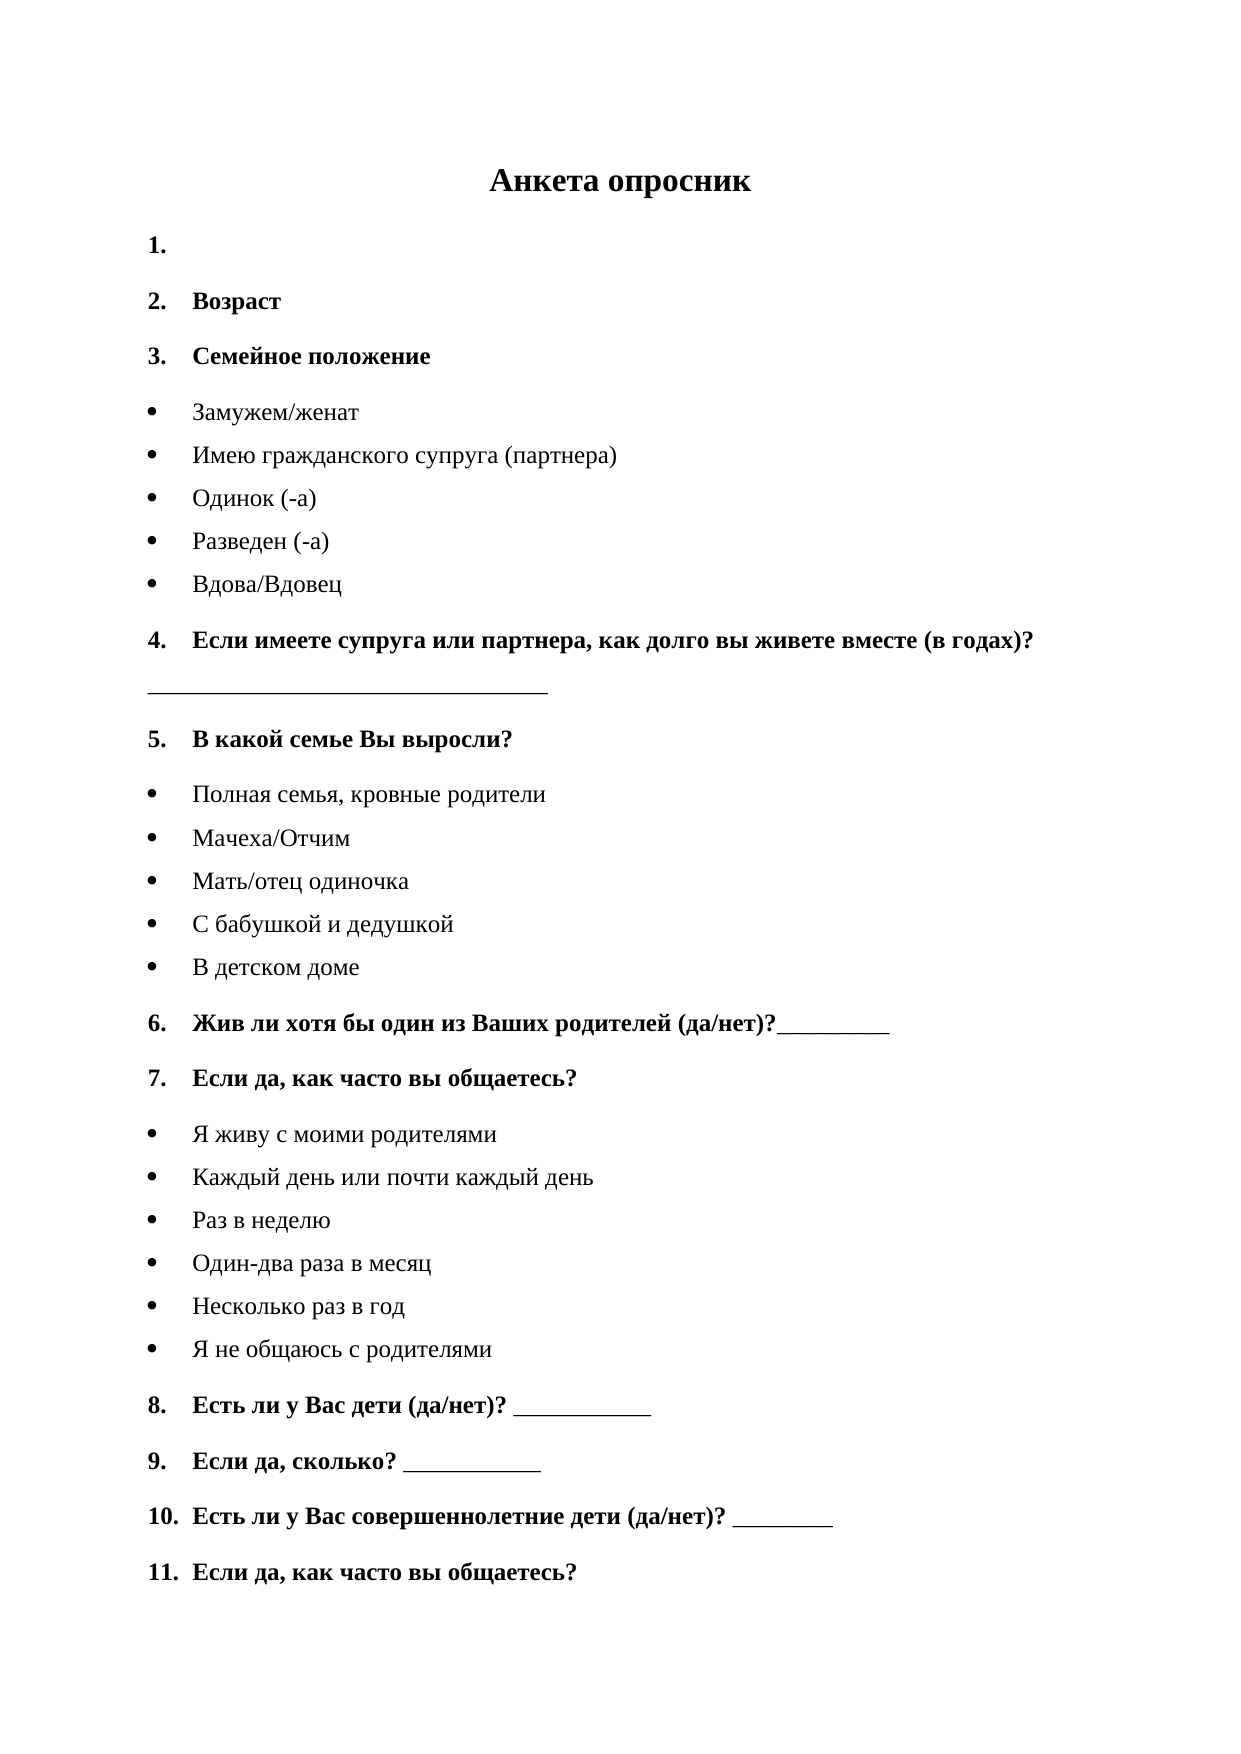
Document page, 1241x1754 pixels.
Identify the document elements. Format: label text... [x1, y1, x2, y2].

list Раз в неделю [148, 1205, 1093, 1234]
list Один-два раза в месяц [148, 1248, 1093, 1277]
list Я живу с моими родителями [148, 1119, 1093, 1148]
list Одинок (-а) [148, 483, 1093, 512]
list Мачеха/Отчим [148, 823, 1093, 851]
list Если да, как часто вы общаетесь? [148, 1557, 1093, 1586]
list Каждый день или почти каждый день [148, 1162, 1093, 1191]
list Жив ли хотя бы один из Ваших родителей (да/нет)?_________ [148, 1008, 1093, 1036]
list Семейное положение [148, 341, 1093, 370]
list Вдова/Вдовец [148, 569, 1093, 598]
list Замужем/женат [148, 397, 1093, 426]
list Есть ли у Вас дети (да/нет)? ___________ [148, 1390, 1093, 1419]
list Если да, сколько? ___________ [148, 1446, 1093, 1474]
list Есть ли у Вас совершеннолетние дети (да/нет)? ________ [148, 1501, 1093, 1530]
text Анкета опросник [148, 160, 1093, 198]
list Я не общаюсь с родителями [148, 1334, 1093, 1363]
list Несколько раз в год [148, 1291, 1093, 1320]
list С бабушкой и дедушкой [148, 909, 1093, 938]
list Имею гражданского супруга (партнера) [148, 440, 1093, 469]
list Полная семья, кровные родители [148, 779, 1093, 808]
list В детском доме [148, 952, 1093, 981]
list Мать/отец одиночка [148, 866, 1093, 894]
list Возраст [148, 286, 1093, 314]
list Если имеете супруга или партнера, как долго вы живете вместе (в годах)? ________________________________ [148, 625, 1093, 697]
list Разведен (-а) [148, 526, 1093, 555]
list Если да, как часто вы общаетесь? [148, 1063, 1093, 1092]
list В какой семье Вы выросли? [148, 724, 1093, 753]
